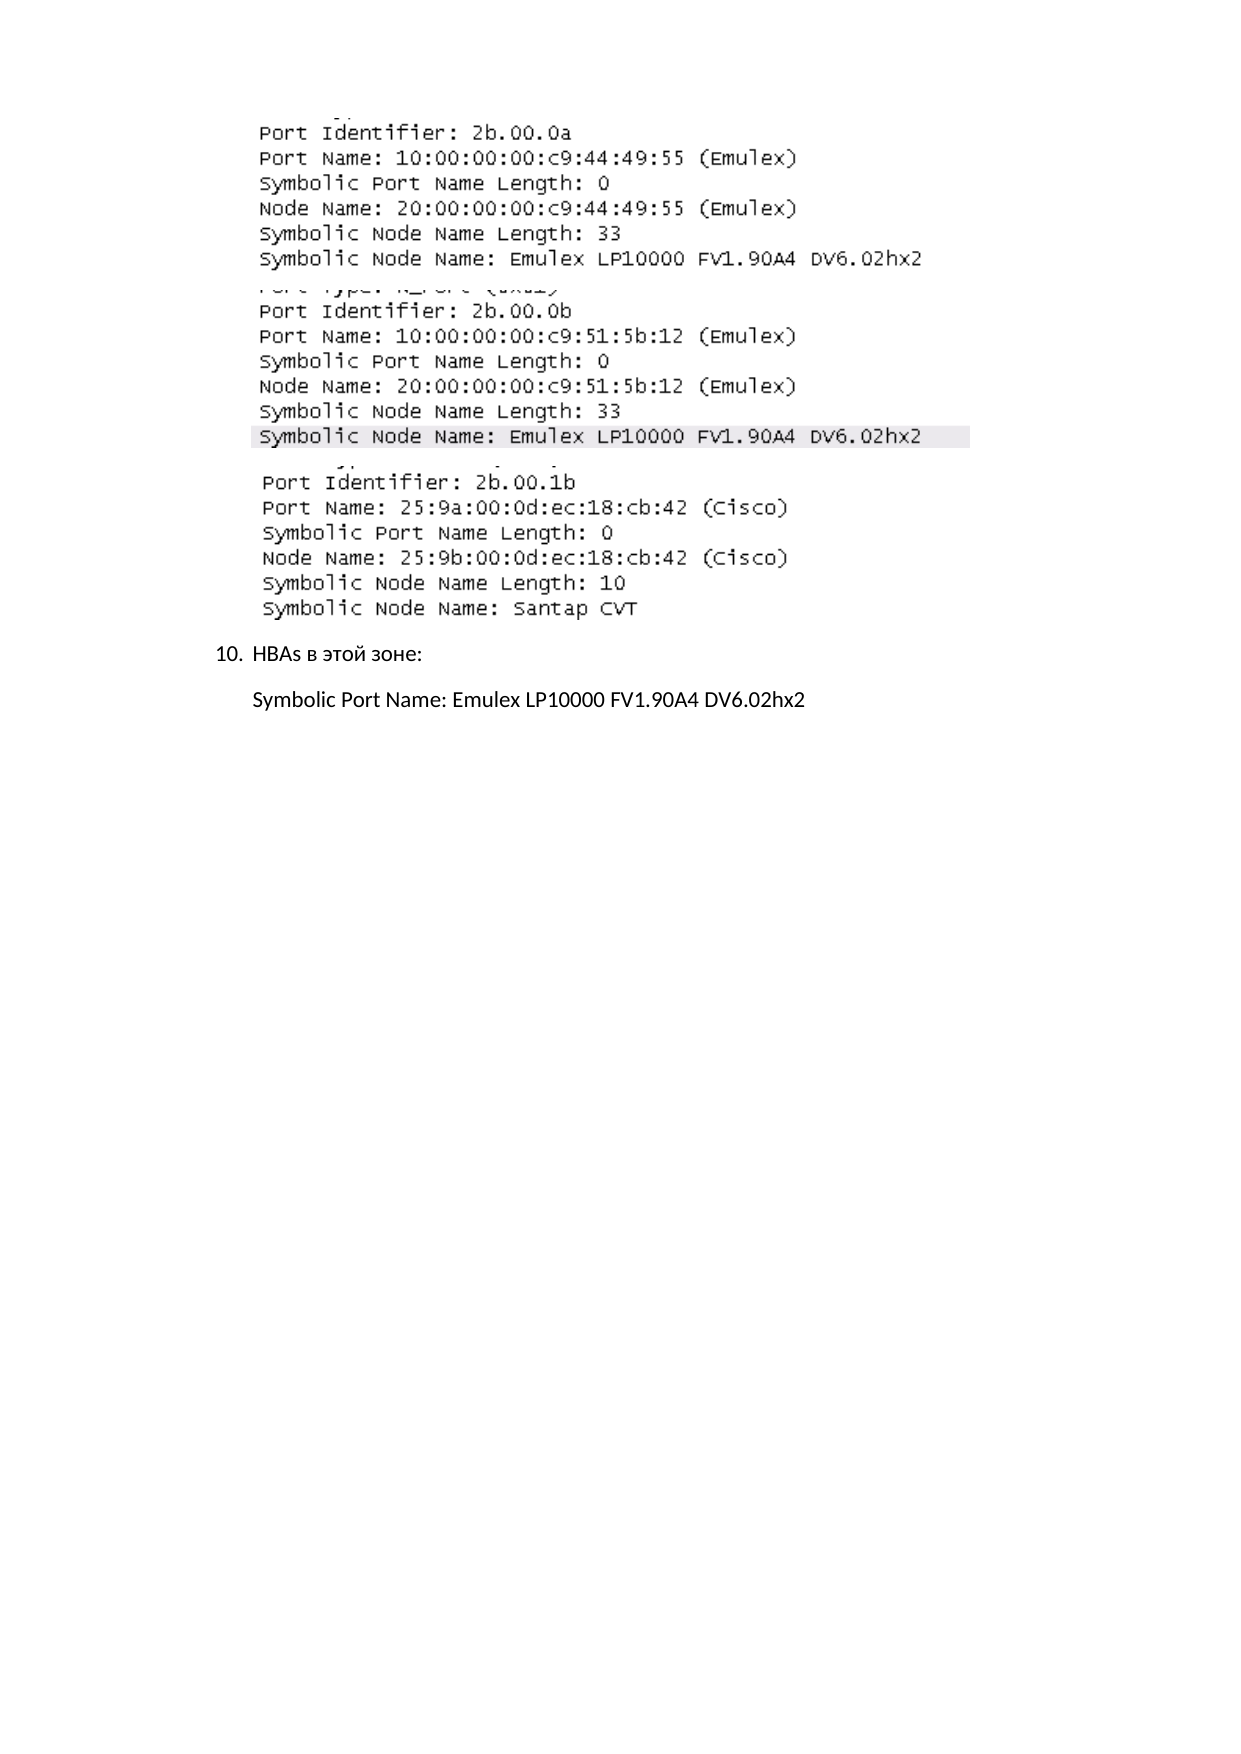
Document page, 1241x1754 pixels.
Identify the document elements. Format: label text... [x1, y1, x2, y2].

text Symbolic Port Name: Emulex LP10000 FV1.90A4 DV6.02hx2 [252, 686, 1152, 714]
picture [251, 290, 970, 448]
list HBAs в этой зоне: [215, 639, 1152, 667]
picture [251, 466, 802, 620]
picture [251, 118, 965, 272]
